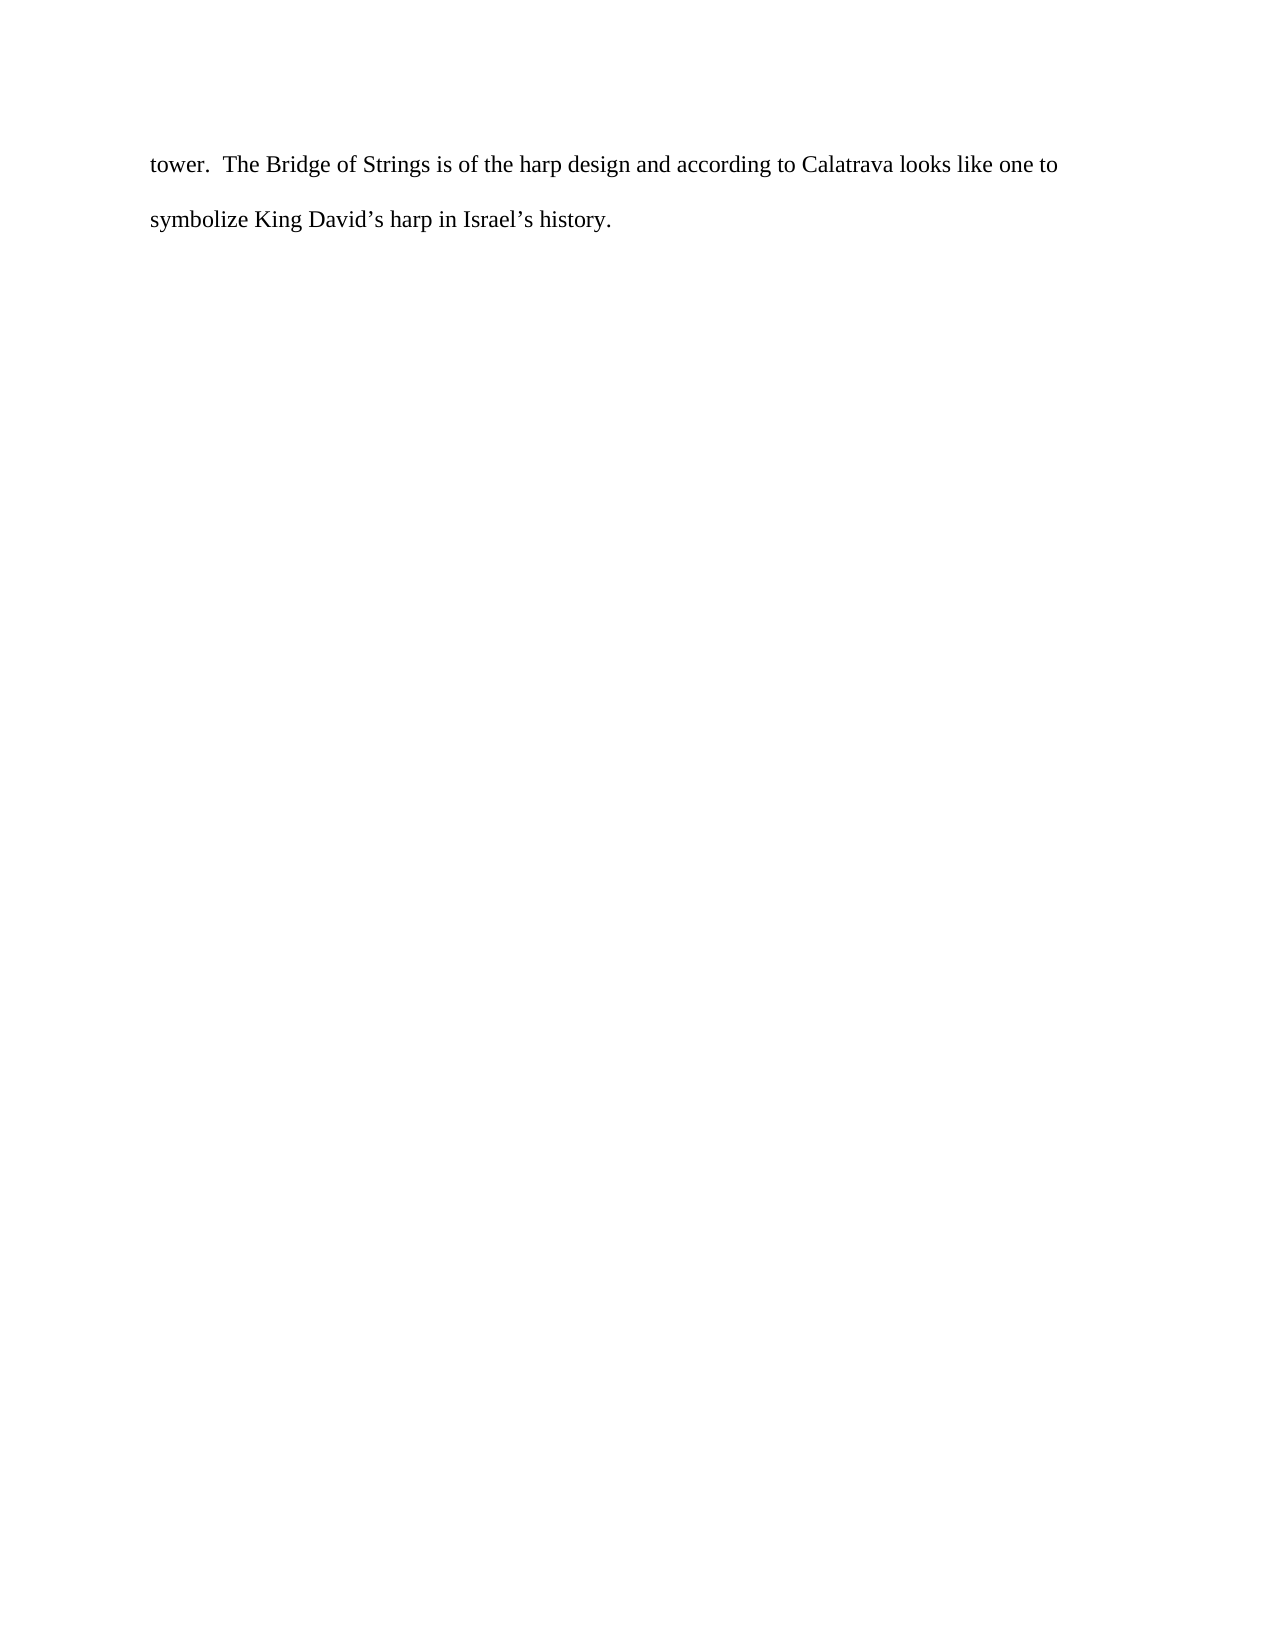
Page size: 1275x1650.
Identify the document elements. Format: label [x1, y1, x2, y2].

text [150, 150, 1125, 233]
